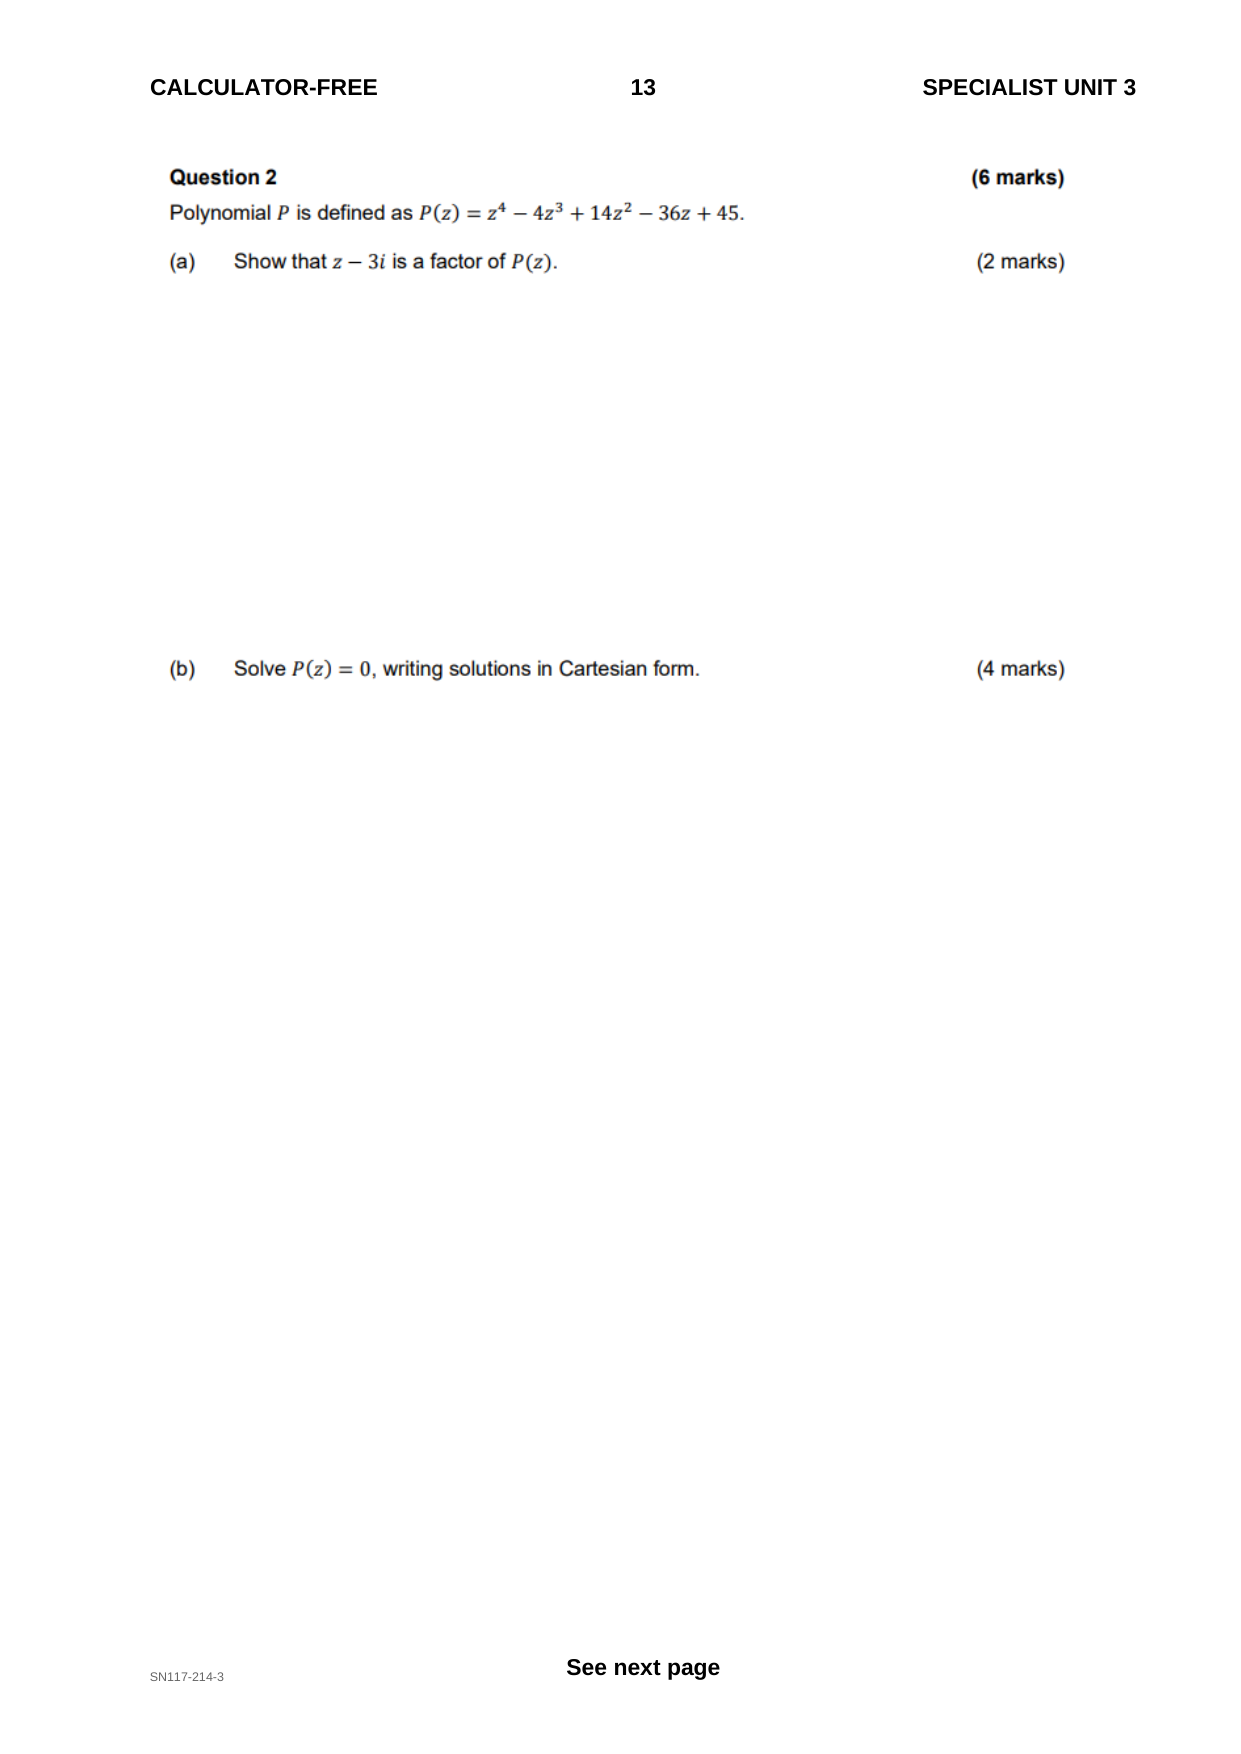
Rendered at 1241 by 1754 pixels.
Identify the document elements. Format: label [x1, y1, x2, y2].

picture [150, 150, 1091, 890]
